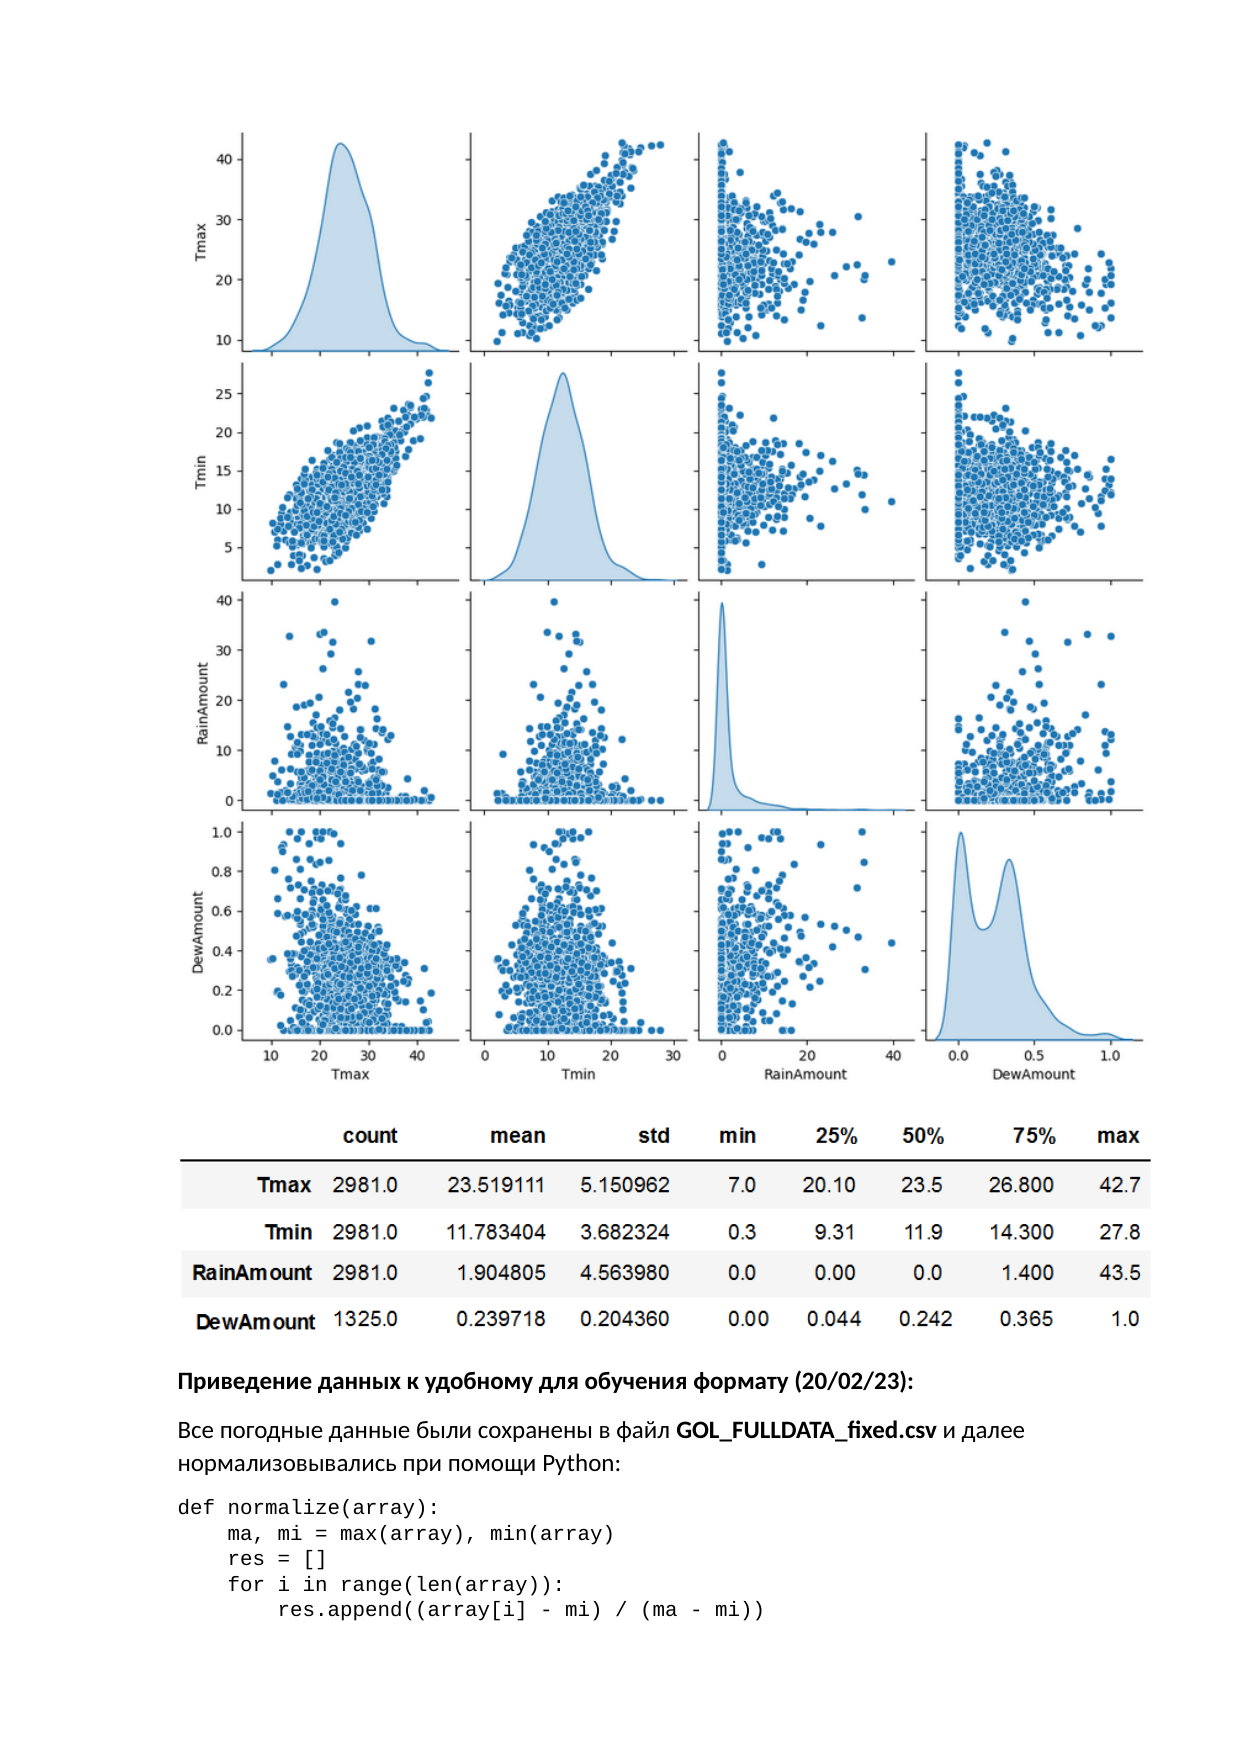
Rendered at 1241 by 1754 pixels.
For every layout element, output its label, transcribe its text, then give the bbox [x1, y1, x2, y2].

picture [177, 118, 1152, 1092]
text Приведение данных к удобному для обучения формату (20/02/23): [177, 1365, 1152, 1396]
text res = [] [177, 1548, 1152, 1572]
text def normalize(array): [177, 1497, 1152, 1521]
text Все погодные данные были сохранены в файл GOL_FULLDATA_fixed.csv и далее нормализовывались при помощи Python: [177, 1414, 1152, 1478]
text res.append((array[i] - mi) / (ma - mi)) [177, 1599, 1152, 1623]
text ma, mi = max(array), min(array) [177, 1523, 1152, 1546]
picture [177, 1110, 1151, 1347]
text for i in range(len(array)): [177, 1574, 1152, 1597]
